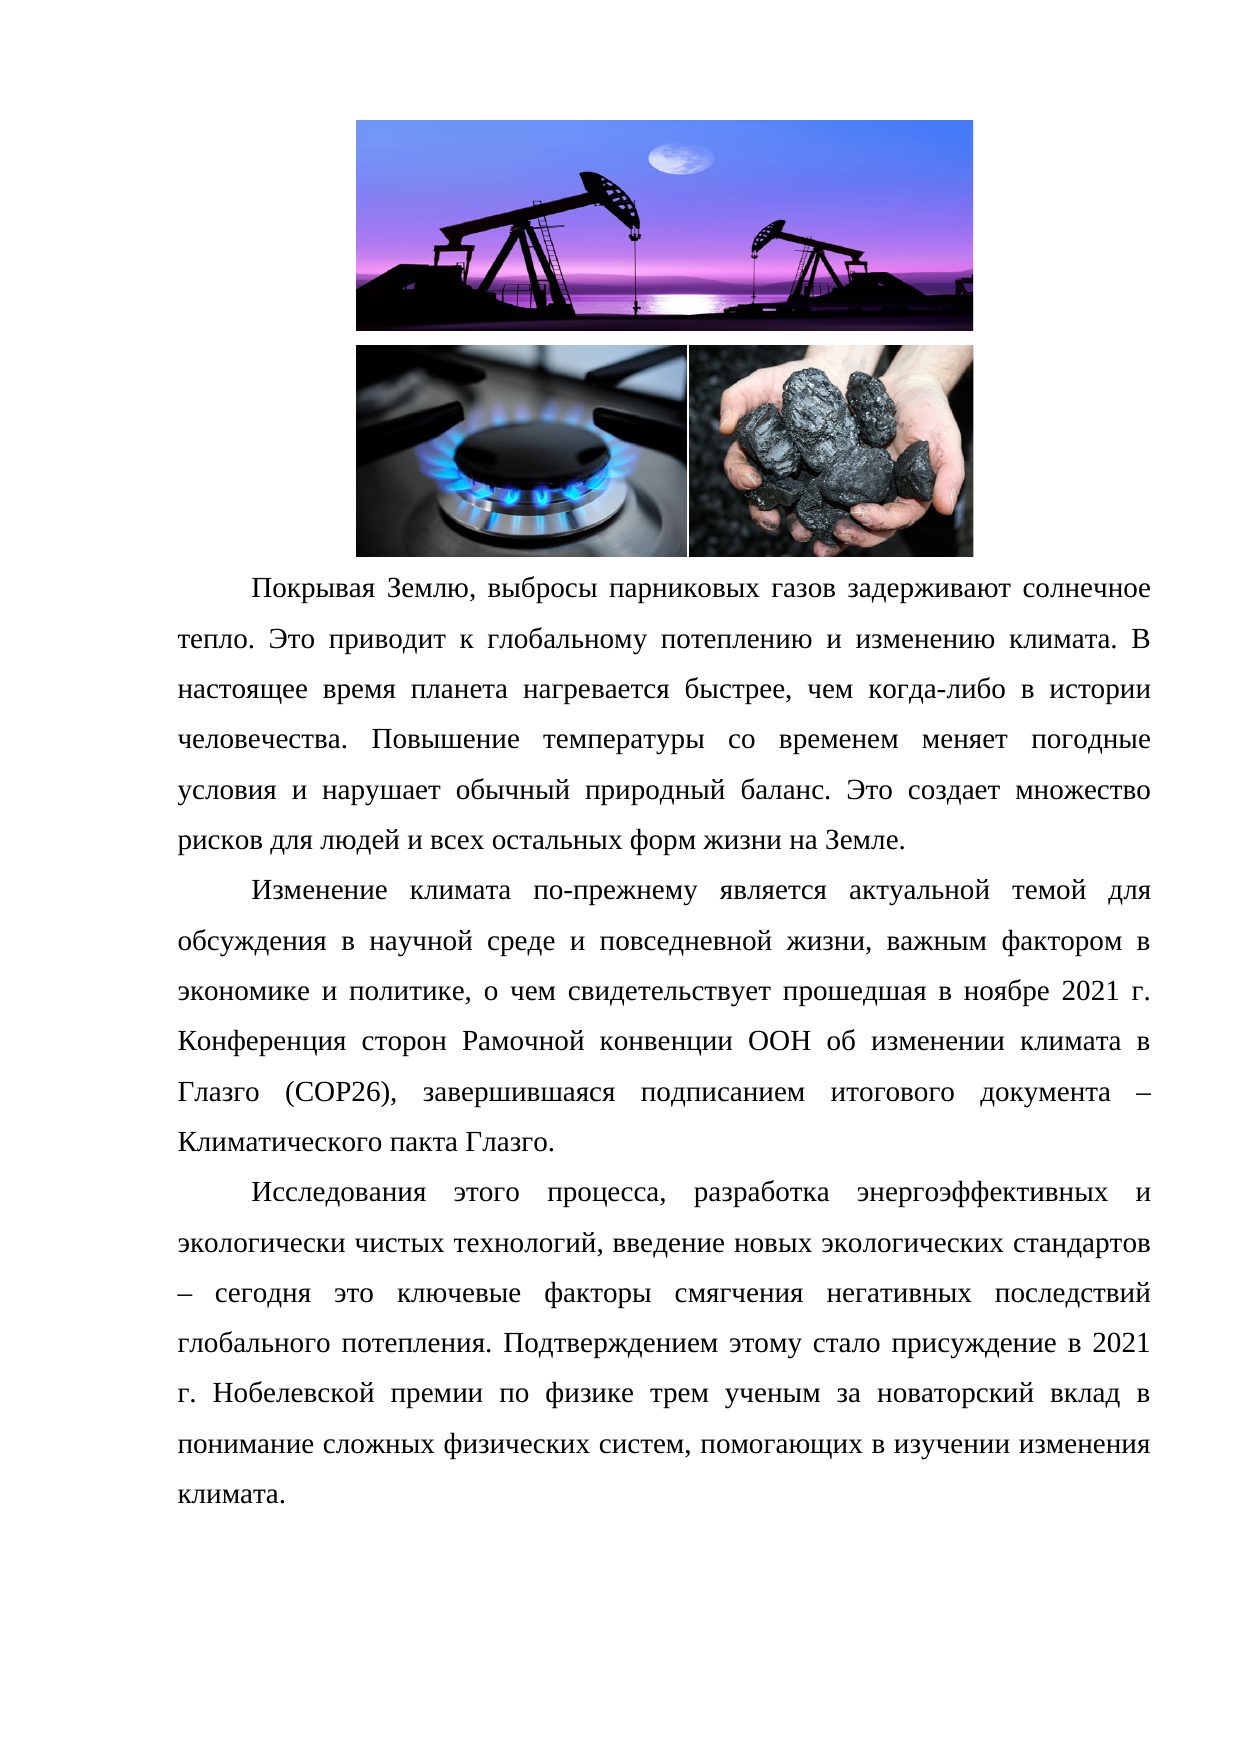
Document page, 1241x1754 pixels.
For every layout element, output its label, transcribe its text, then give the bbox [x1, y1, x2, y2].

text Изменение климата по-прежнему является актуальной темой для обсуждения в научной среде и повседневной жизни, важным фактором в экономике и политике, о чем свидетельствует прошедшая в ноябре 2021 г. Конференция сторон Рамочной конвенции ООН об изменении климата в Глазго (СОР26), завершившаяся подписанием итогового документа – Климатического пакта Глазго. [177, 872, 1152, 1158]
text Покрывая Землю, выбросы парниковых газов задерживают солнечное тепло. Это приводит к глобальному потеплению и изменению климата. В настоящее время планета нагревается быстрее, чем когда-либо в истории человечества. Повышение температуры со временем меняет погодные условия и нарушает обычный природный баланс. Это создает множество рисков для людей и всех остальных форм жизни на Земле. [177, 571, 1152, 856]
picture [355, 118, 974, 557]
text Исследования этого процесса, разработка энергоэффективных и экологически чистых технологий, введение новых экологических стандартов – сегодня это ключевые факторы смягчения негативных последствий глобального потепления. Подтверждением этому стало присуждение в 2021 г. Нобелевской премии по физике трем ученым за новаторский вклад в понимание сложных физических систем, помогающих в изучении изменения климата. [177, 1174, 1152, 1510]
